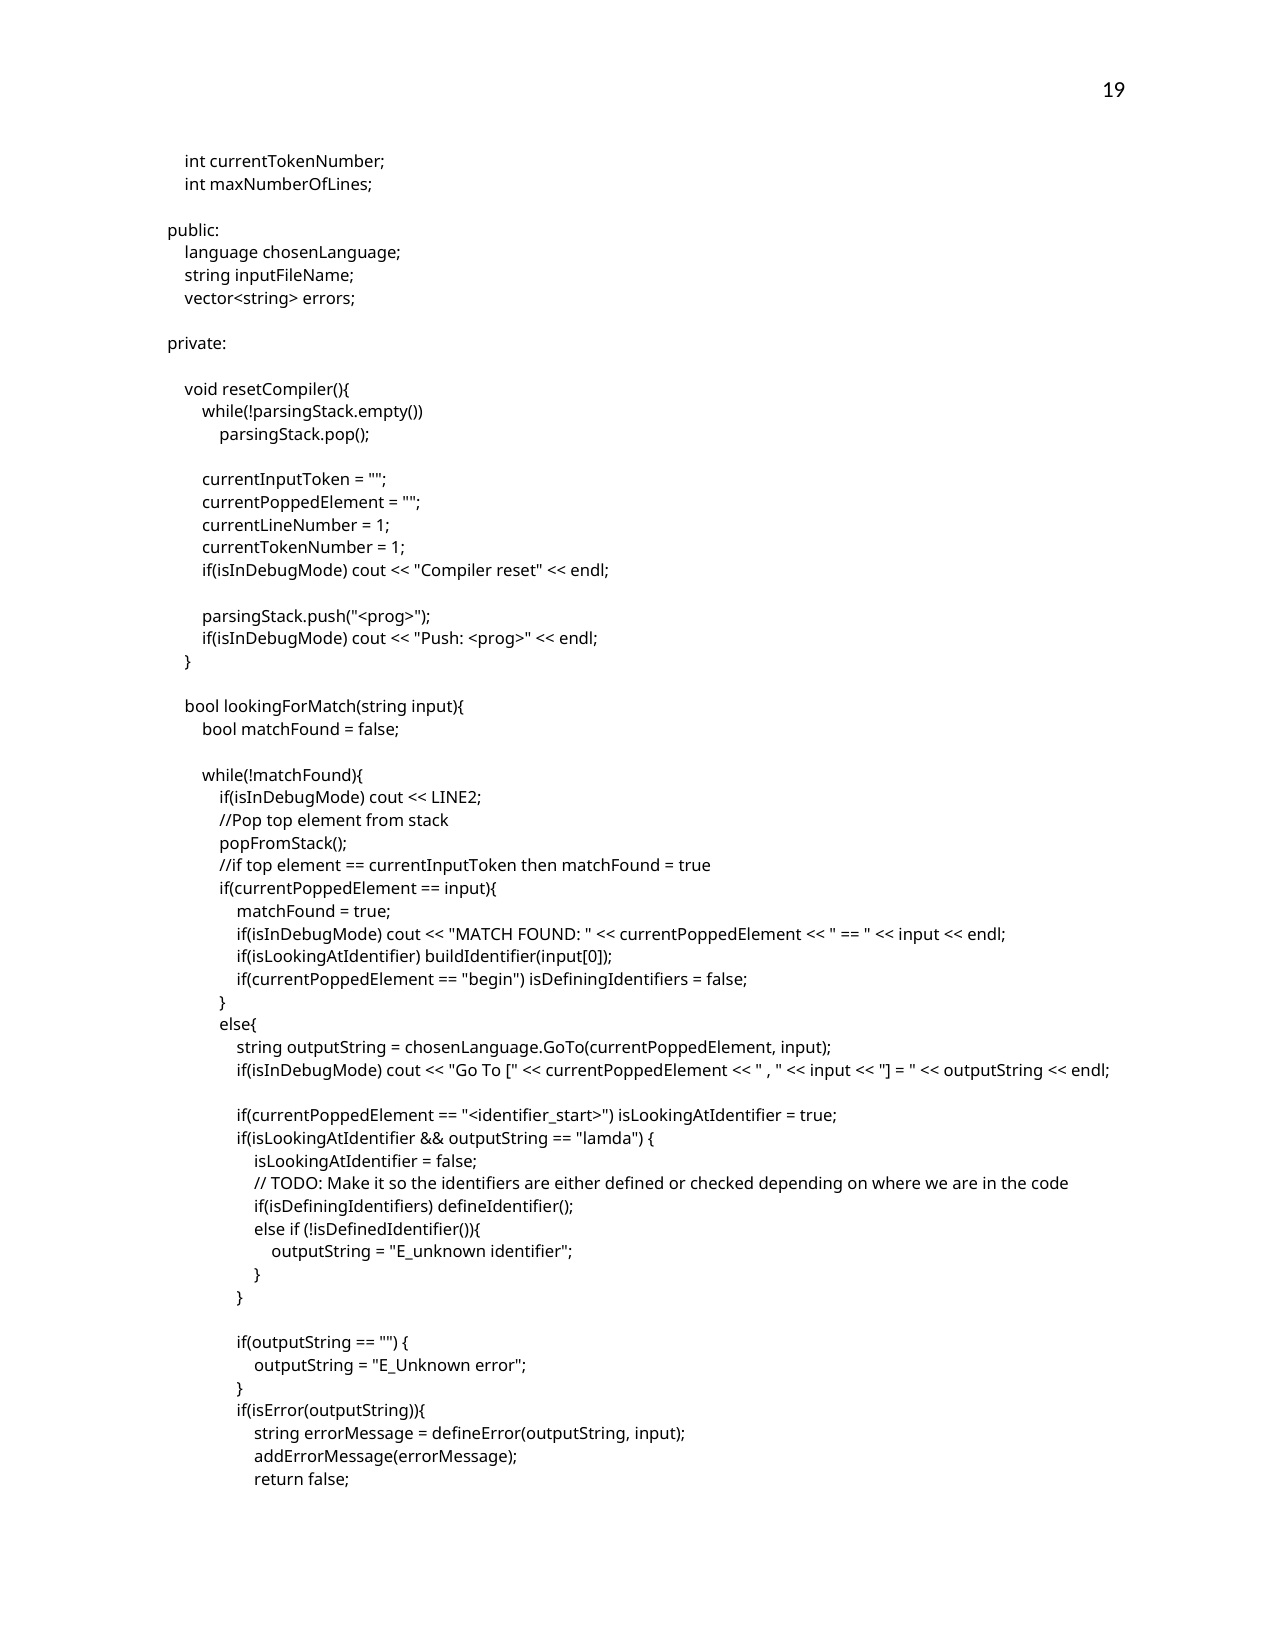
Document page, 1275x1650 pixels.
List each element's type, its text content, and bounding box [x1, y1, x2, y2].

text } [150, 990, 1125, 1013]
text if(currentPoppedElement == input){ [150, 877, 1125, 899]
text isLookingAtIdentifier = false; [150, 1149, 1125, 1172]
text if(isInDebugMode) cout << "MATCH FOUND: " << currentPoppedElement << " == " << input << endl; [150, 922, 1125, 945]
text public: [150, 218, 1125, 241]
text parsingStack.pop(); [150, 422, 1125, 445]
text else if (!isDefinedIdentifier()){ [150, 1217, 1125, 1240]
text string errorMessage = defineError(outputString, input); [150, 1422, 1125, 1444]
text } [150, 1376, 1125, 1399]
text } [150, 649, 1125, 672]
text vector<string> errors; [150, 286, 1125, 309]
text if(isInDebugMode) cout << "Compiler reset" << endl; [150, 559, 1125, 581]
text currentInputToken = ""; [150, 468, 1125, 491]
text if(outputString == "") { [150, 1331, 1125, 1353]
text if(currentPoppedElement == "<identifier_start>") isLookingAtIdentifier = true; [150, 1104, 1125, 1126]
text bool matchFound = false; [150, 718, 1125, 740]
text int currentTokenNumber; [150, 150, 1125, 173]
text popFromStack(); [150, 831, 1125, 854]
text string inputFileName; [150, 263, 1125, 286]
text while(!parsingStack.empty()) [150, 400, 1125, 422]
text private: [150, 332, 1125, 354]
text else{ [150, 1013, 1125, 1036]
text //if top element == currentInputToken then matchFound = true [150, 854, 1125, 877]
text outputString = "E_unknown identifier"; [150, 1240, 1125, 1263]
text } [150, 1285, 1125, 1308]
text if(isInDebugMode) cout << LINE2; [150, 786, 1125, 808]
text if(isDefiningIdentifiers) defineIdentifier(); [150, 1194, 1125, 1217]
text if(currentPoppedElement == "begin") isDefiningIdentifiers = false; [150, 967, 1125, 990]
text void resetCompiler(){ [150, 377, 1125, 400]
text currentPoppedElement = ""; [150, 491, 1125, 513]
text if(isInDebugMode) cout << "Go To [" << currentPoppedElement << " , " << input << "] = " << outputString << endl; [150, 1058, 1125, 1081]
text if(isInDebugMode) cout << "Push: <prog>" << endl; [150, 627, 1125, 649]
text if(isLookingAtIdentifier) buildIdentifier(input[0]); [150, 945, 1125, 967]
text matchFound = true; [150, 899, 1125, 922]
text currentTokenNumber = 1; [150, 536, 1125, 559]
text bool lookingForMatch(string input){ [150, 695, 1125, 718]
text } [150, 1263, 1125, 1285]
text if(isLookingAtIdentifier && outputString == "lamda") { [150, 1126, 1125, 1149]
text string outputString = chosenLanguage.GoTo(currentPoppedElement, input); [150, 1036, 1125, 1058]
text if(isError(outputString)){ [150, 1399, 1125, 1422]
text outputString = "E_Unknown error"; [150, 1353, 1125, 1376]
text int maxNumberOfLines; [150, 173, 1125, 195]
text addErrorMessage(errorMessage); [150, 1444, 1125, 1467]
text language chosenLanguage; [150, 241, 1125, 263]
text // TODO: Make it so the identifiers are either defined or checked depending on where we are in the code [150, 1172, 1125, 1194]
text currentLineNumber = 1; [150, 513, 1125, 536]
text return false; [150, 1467, 1125, 1490]
text while(!matchFound){ [150, 763, 1125, 786]
text parsingStack.push("<prog>"); [150, 604, 1125, 627]
text //Pop top element from stack [150, 808, 1125, 831]
